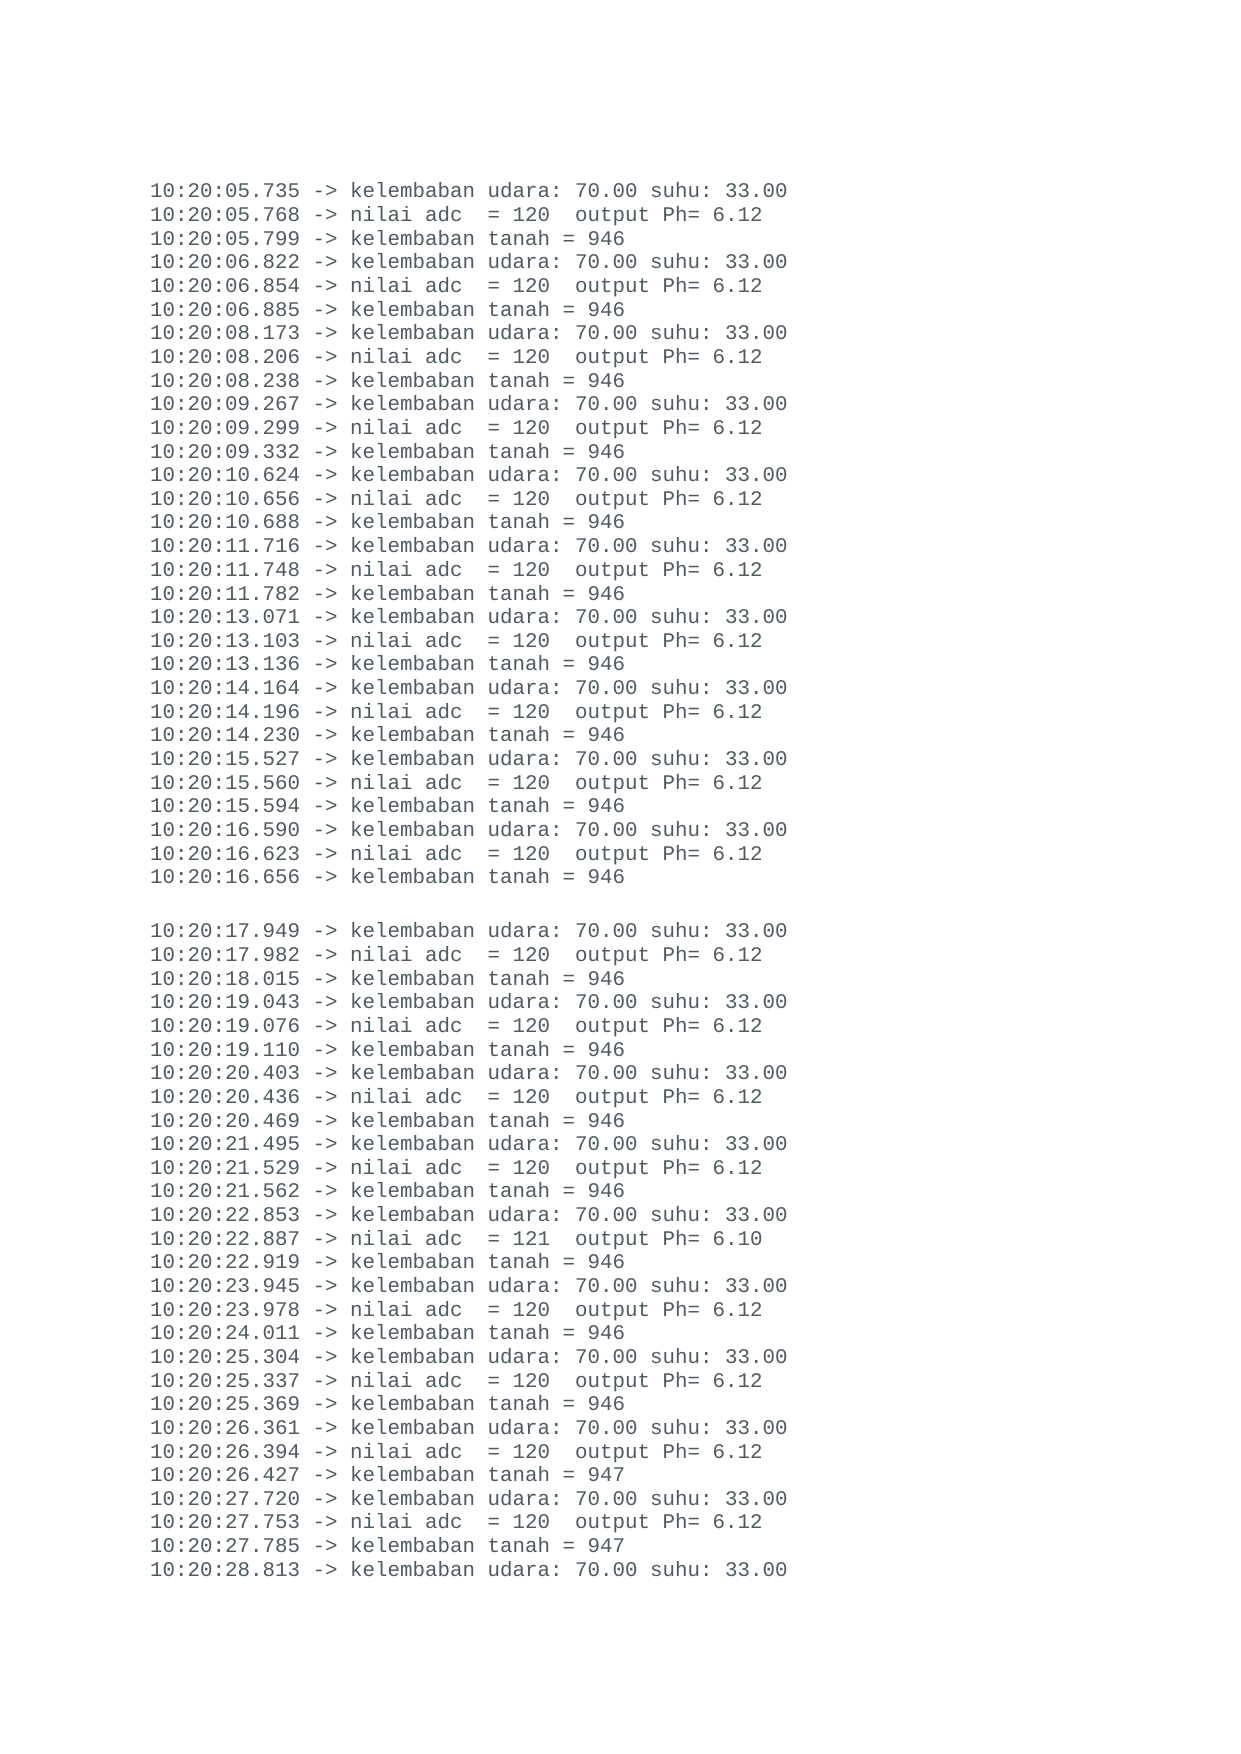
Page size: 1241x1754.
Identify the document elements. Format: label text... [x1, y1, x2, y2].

text 10:20:23.978 -> nilai adc = 120 output Ph= 6.12 [150, 1299, 1090, 1322]
text 10:20:16.590 -> kelembaban udara: 70.00 suhu: 33.00 [150, 819, 1090, 843]
text 10:20:16.656 -> kelembaban tanah = 946 [150, 866, 1090, 890]
text 10:20:09.332 -> kelembaban tanah = 946 [150, 441, 1090, 464]
text 10:20:21.495 -> kelembaban udara: 70.00 suhu: 33.00 [150, 1133, 1090, 1157]
text 10:20:16.623 -> nilai adc = 120 output Ph= 6.12 [150, 843, 1090, 866]
text 10:20:27.720 -> kelembaban udara: 70.00 suhu: 33.00 [150, 1488, 1090, 1512]
text 10:20:15.527 -> kelembaban udara: 70.00 suhu: 33.00 [150, 748, 1090, 772]
text 10:20:15.560 -> nilai adc = 120 output Ph= 6.12 [150, 772, 1090, 795]
text 10:20:05.768 -> nilai adc = 120 output Ph= 6.12 [150, 204, 1090, 228]
text 10:20:19.110 -> kelembaban tanah = 946 [150, 1039, 1090, 1062]
text 10:20:08.173 -> kelembaban udara: 70.00 suhu: 33.00 [150, 322, 1090, 346]
text 10:20:19.076 -> nilai adc = 120 output Ph= 6.12 [150, 1015, 1090, 1039]
text 10:20:10.656 -> nilai adc = 120 output Ph= 6.12 [150, 488, 1090, 512]
text 10:20:13.103 -> nilai adc = 120 output Ph= 6.12 [150, 630, 1090, 653]
text 10:20:11.716 -> kelembaban udara: 70.00 suhu: 33.00 [150, 535, 1090, 559]
text 10:20:20.469 -> kelembaban tanah = 946 [150, 1109, 1090, 1133]
text 10:20:27.753 -> nilai adc = 120 output Ph= 6.12 [150, 1512, 1090, 1535]
text 10:20:09.299 -> nilai adc = 120 output Ph= 6.12 [150, 417, 1090, 441]
text 10:20:06.854 -> nilai adc = 120 output Ph= 6.12 [150, 275, 1090, 299]
text 10:20:05.799 -> kelembaban tanah = 946 [150, 228, 1090, 251]
text 10:20:21.562 -> kelembaban tanah = 946 [150, 1181, 1090, 1204]
text 10:20:18.015 -> kelembaban tanah = 946 [150, 968, 1090, 991]
text 10:20:26.427 -> kelembaban tanah = 947 [150, 1464, 1090, 1488]
text 10:20:23.945 -> kelembaban udara: 70.00 suhu: 33.00 [150, 1275, 1090, 1299]
text 10:20:08.206 -> nilai adc = 120 output Ph= 6.12 [150, 346, 1090, 370]
text 10:20:26.394 -> nilai adc = 120 output Ph= 6.12 [150, 1441, 1090, 1464]
text 10:20:08.238 -> kelembaban tanah = 946 [150, 370, 1090, 393]
text 10:20:10.624 -> kelembaban udara: 70.00 suhu: 33.00 [150, 464, 1090, 488]
text 10:20:28.813 -> kelembaban udara: 70.00 suhu: 33.00 [150, 1559, 1090, 1582]
text 10:20:17.949 -> kelembaban udara: 70.00 suhu: 33.00 [150, 920, 1090, 944]
text 10:20:22.919 -> kelembaban tanah = 946 [150, 1251, 1090, 1275]
text 10:20:22.887 -> nilai adc = 121 output Ph= 6.10 [150, 1228, 1090, 1251]
text 10:20:11.748 -> nilai adc = 120 output Ph= 6.12 [150, 559, 1090, 582]
text 10:20:25.369 -> kelembaban tanah = 946 [150, 1393, 1090, 1417]
text 10:20:25.304 -> kelembaban udara: 70.00 suhu: 33.00 [150, 1346, 1090, 1370]
text 10:20:22.853 -> kelembaban udara: 70.00 suhu: 33.00 [150, 1204, 1090, 1228]
text 10:20:21.529 -> nilai adc = 120 output Ph= 6.12 [150, 1157, 1090, 1181]
text 10:20:06.822 -> kelembaban udara: 70.00 suhu: 33.00 [150, 251, 1090, 275]
text 10:20:26.361 -> kelembaban udara: 70.00 suhu: 33.00 [150, 1417, 1090, 1441]
text 10:20:20.436 -> nilai adc = 120 output Ph= 6.12 [150, 1086, 1090, 1109]
text 10:20:11.782 -> kelembaban tanah = 946 [150, 582, 1090, 606]
text 10:20:19.043 -> kelembaban udara: 70.00 suhu: 33.00 [150, 991, 1090, 1015]
text 10:20:27.785 -> kelembaban tanah = 947 [150, 1535, 1090, 1559]
text 10:20:20.403 -> kelembaban udara: 70.00 suhu: 33.00 [150, 1062, 1090, 1086]
text 10:20:13.136 -> kelembaban tanah = 946 [150, 653, 1090, 677]
text 10:20:09.267 -> kelembaban udara: 70.00 suhu: 33.00 [150, 393, 1090, 417]
text 10:20:06.885 -> kelembaban tanah = 946 [150, 299, 1090, 322]
text 10:20:17.982 -> nilai adc = 120 output Ph= 6.12 [150, 944, 1090, 968]
text 10:20:24.011 -> kelembaban tanah = 946 [150, 1322, 1090, 1346]
text 10:20:05.735 -> kelembaban udara: 70.00 suhu: 33.00 [150, 181, 1090, 204]
text 10:20:25.337 -> nilai adc = 120 output Ph= 6.12 [150, 1370, 1090, 1393]
text 10:20:15.594 -> kelembaban tanah = 946 [150, 795, 1090, 819]
text 10:20:14.196 -> nilai adc = 120 output Ph= 6.12 [150, 701, 1090, 724]
text 10:20:14.230 -> kelembaban tanah = 946 [150, 724, 1090, 748]
text 10:20:14.164 -> kelembaban udara: 70.00 suhu: 33.00 [150, 677, 1090, 701]
text 10:20:13.071 -> kelembaban udara: 70.00 suhu: 33.00 [150, 606, 1090, 630]
text 10:20:10.688 -> kelembaban tanah = 946 [150, 512, 1090, 535]
